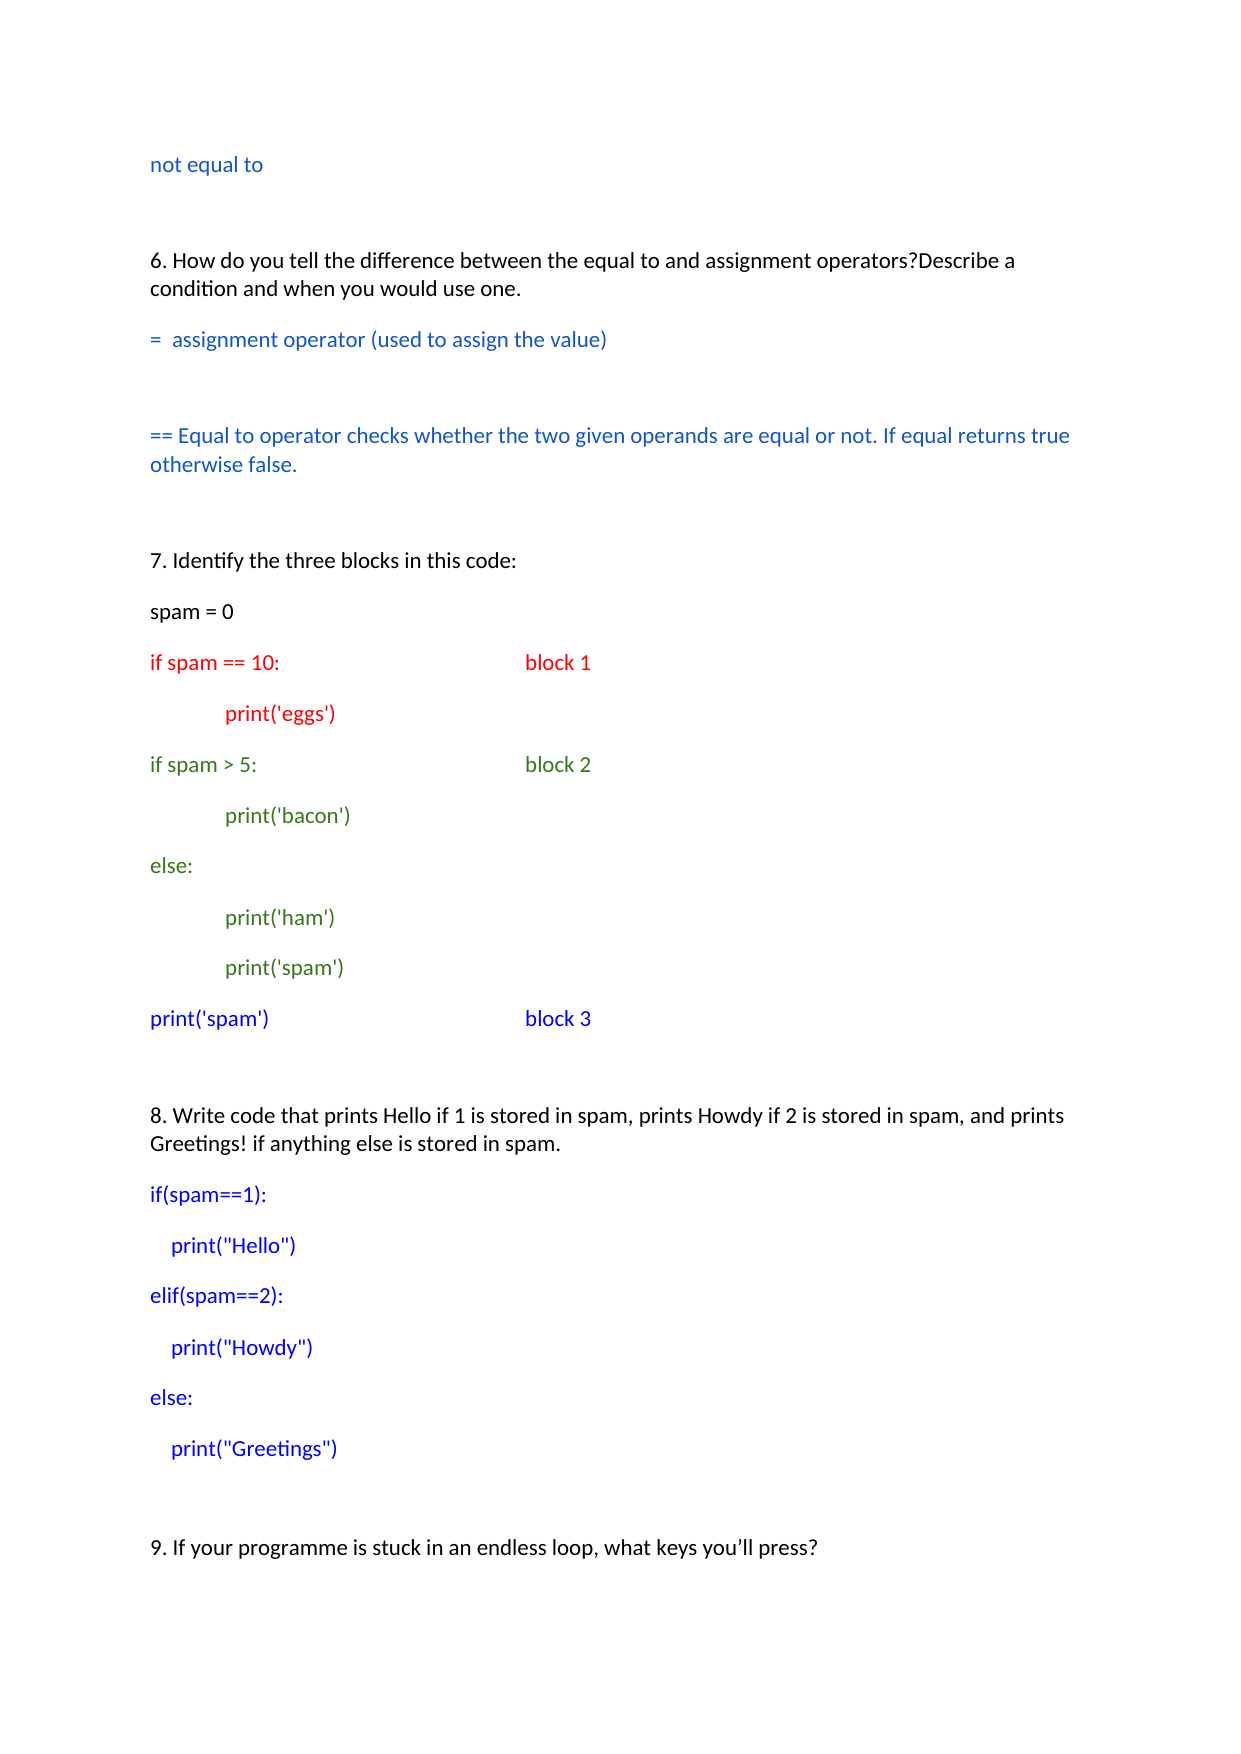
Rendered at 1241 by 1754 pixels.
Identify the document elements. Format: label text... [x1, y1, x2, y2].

text elif(spam==2): [150, 1282, 1090, 1310]
text 6. How do you tell the difference between the equal to and assignment operators?Describe a condition and when you would use one. [150, 246, 1090, 302]
text print("Hello") [150, 1231, 1090, 1259]
text print("Howdy") [150, 1333, 1090, 1361]
text spam = 0 [150, 597, 1090, 625]
text print('bacon') [150, 801, 1090, 829]
text = assignment operator (used to assign the value) [150, 325, 1090, 353]
text else: [150, 1383, 1090, 1412]
text 8. Write code that prints Hello if 1 is stored in spam, prints Howdy if 2 is stored in spam, and prints Greetings! if anything else is stored in spam. [150, 1101, 1090, 1157]
text print('spam') block 3 [150, 1004, 1090, 1032]
text print("Greetings") [150, 1434, 1090, 1462]
text not equal to [150, 150, 1090, 178]
text print('spam') [150, 953, 1090, 982]
text 7. Identify the three blocks in this code: [150, 546, 1090, 574]
text if(spam==1): [150, 1180, 1090, 1208]
text print('eggs') [150, 699, 1090, 727]
text if spam > 5: block 2 [150, 750, 1090, 778]
text else: [150, 852, 1090, 880]
text if spam == 10: block 1 [150, 648, 1090, 676]
text == Equal to operator checks whether the two given operands are equal or not. If equal returns true otherwise false. [150, 422, 1090, 478]
text 9. If your programme is stuck in an endless loop, what keys you’ll press? [150, 1533, 1090, 1561]
text print('ham') [150, 903, 1090, 931]
